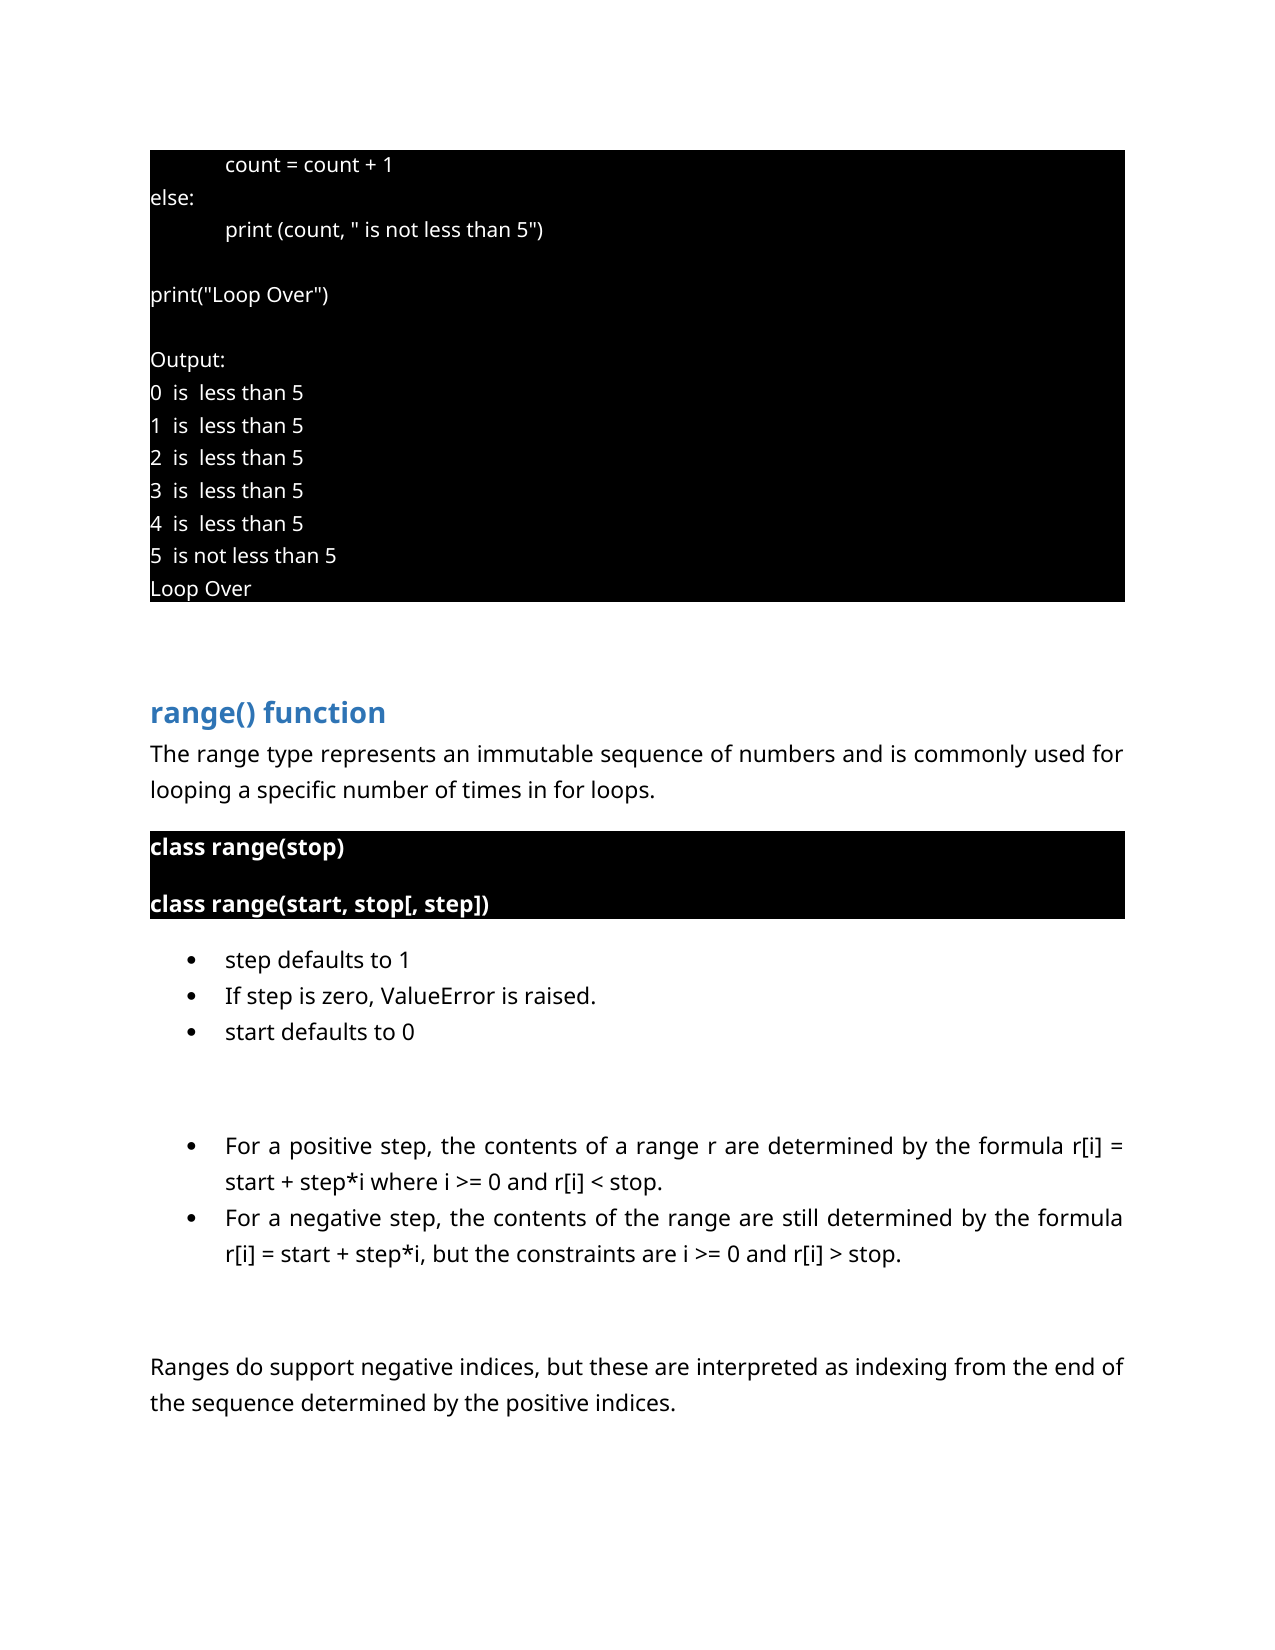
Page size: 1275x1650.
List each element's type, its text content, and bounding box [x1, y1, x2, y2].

text class range(start, stop[, step]) [150, 887, 1125, 919]
text 0 is less than 5 [150, 378, 1125, 407]
text else: [150, 183, 1125, 211]
text print (count, " is not less than 5") [150, 215, 1125, 244]
list step defaults to 1 [187, 944, 1125, 976]
text Output: [150, 346, 1125, 374]
text print("Loop Over") [150, 280, 1125, 309]
text count = count + 1 [150, 150, 1125, 178]
text 3 is less than 5 [150, 476, 1125, 504]
subtitle range() function [150, 692, 1125, 732]
text 4 is less than 5 [150, 509, 1125, 537]
text Loop Over [150, 574, 1125, 602]
text 5 is not less than 5 [150, 541, 1125, 570]
text Ranges do support negative indices, but these are interpreted as indexing from the end of the sequence determined by the positive indices. [150, 1351, 1125, 1418]
list For a positive step, the contents of a range r are determined by the formula r[i] = start + step*i where i >= 0 and r[i] < stop. [187, 1130, 1125, 1197]
text 1 is less than 5 [150, 411, 1125, 439]
list For a negative step, the contents of the range are still determined by the formula r[i] = start + step*i, but the constraints are i >= 0 and r[i] > stop. [187, 1202, 1125, 1269]
list If step is zero, ValueError is raised. [187, 980, 1125, 1011]
text 2 is less than 5 [150, 443, 1125, 472]
text The range type represents an immutable sequence of numbers and is commonly used for looping a specific number of times in for loops. [150, 738, 1125, 805]
text class range(stop) [150, 831, 1125, 862]
list start defaults to 0 [187, 1016, 1125, 1047]
